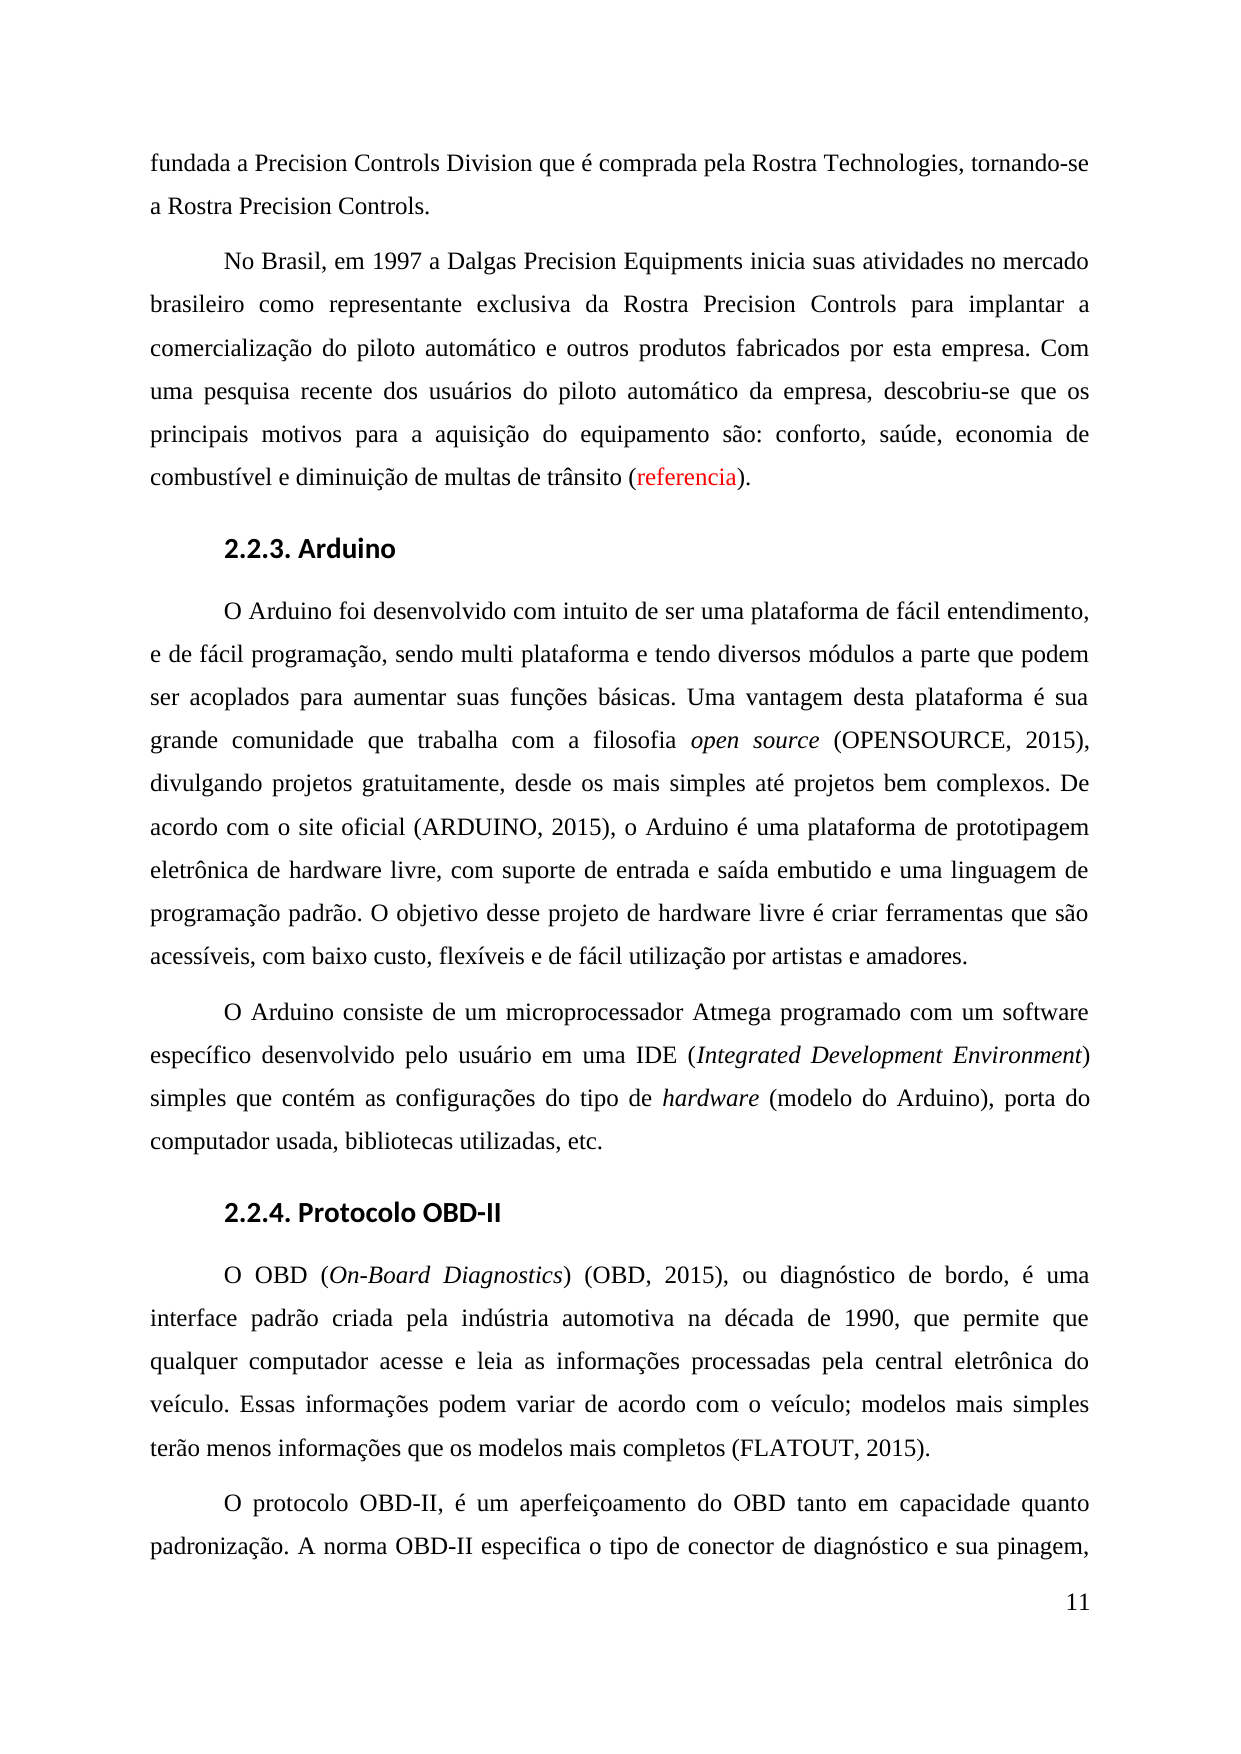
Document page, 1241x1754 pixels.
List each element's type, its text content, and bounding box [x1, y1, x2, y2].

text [150, 148, 1090, 219]
text O OBD (On-Board Diagnostics) (OBD, 2015), ou diagnóstico de bordo, é uma interface padrão criada pela indústria automotiva na década de 1990, que permite que qualquer computador acesse e leia as informações processadas pela central eletrônica do veículo. Essas informações podem variar de acordo com o veículo; modelos mais simples terão menos informações que os modelos mais completos (FLATOUT, 2015). [150, 1260, 1090, 1461]
subtitle 2.2.4. Protocolo OBD-II [150, 1194, 1090, 1230]
text O Arduino consiste de um microprocessador Atmega programado com um software específico desenvolvido pelo usuário em uma IDE (Integrated Development Environment) simples que contém as configurações do tipo de hardware (modelo do Arduino), porta do computador usada, bibliotecas utilizadas, etc. [150, 997, 1090, 1155]
text No Brasil, em 1997 a Dalgas Precision Equipments inicia suas atividades no mercado brasileiro como representante exclusiva da Rostra Precision Controls para implantar a comercialização do piloto automático e outros produtos fabricados por esta empresa. Com uma pesquisa recente dos usuários do piloto automático da empresa, descobriu-se que os principais motivos para a aquisição do equipamento são: conforto, saúde, economia de combustível e diminuição de multas de trânsito (referencia). [150, 246, 1090, 491]
text O Arduino foi desenvolvido com intuito de ser uma plataforma de fácil entendimento, e de fácil programação, sendo multi plataforma e tendo diversos módulos a parte que podem ser acoplados para aumentar suas funções básicas. Uma vantagem desta plataforma é sua grande comunidade que trabalha com a filosofia open source (OPENSOURCE, 2015), divulgando projetos gratuitamente, desde os mais simples até projetos bem complexos. De acordo com o site oficial (ARDUINO, 2015), o Arduino é uma plataforma de prototipagem eletrônica de hardware livre, com suporte de entrada e saída embutido e uma linguagem de programação padrão. O objetivo desse projeto de hardware livre é criar ferramentas que são acessíveis, com baixo custo, flexíveis e de fácil utilização por artistas e amadores. [150, 596, 1090, 970]
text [150, 1488, 1090, 1560]
subtitle 2.2.3. Arduino [150, 530, 1090, 566]
